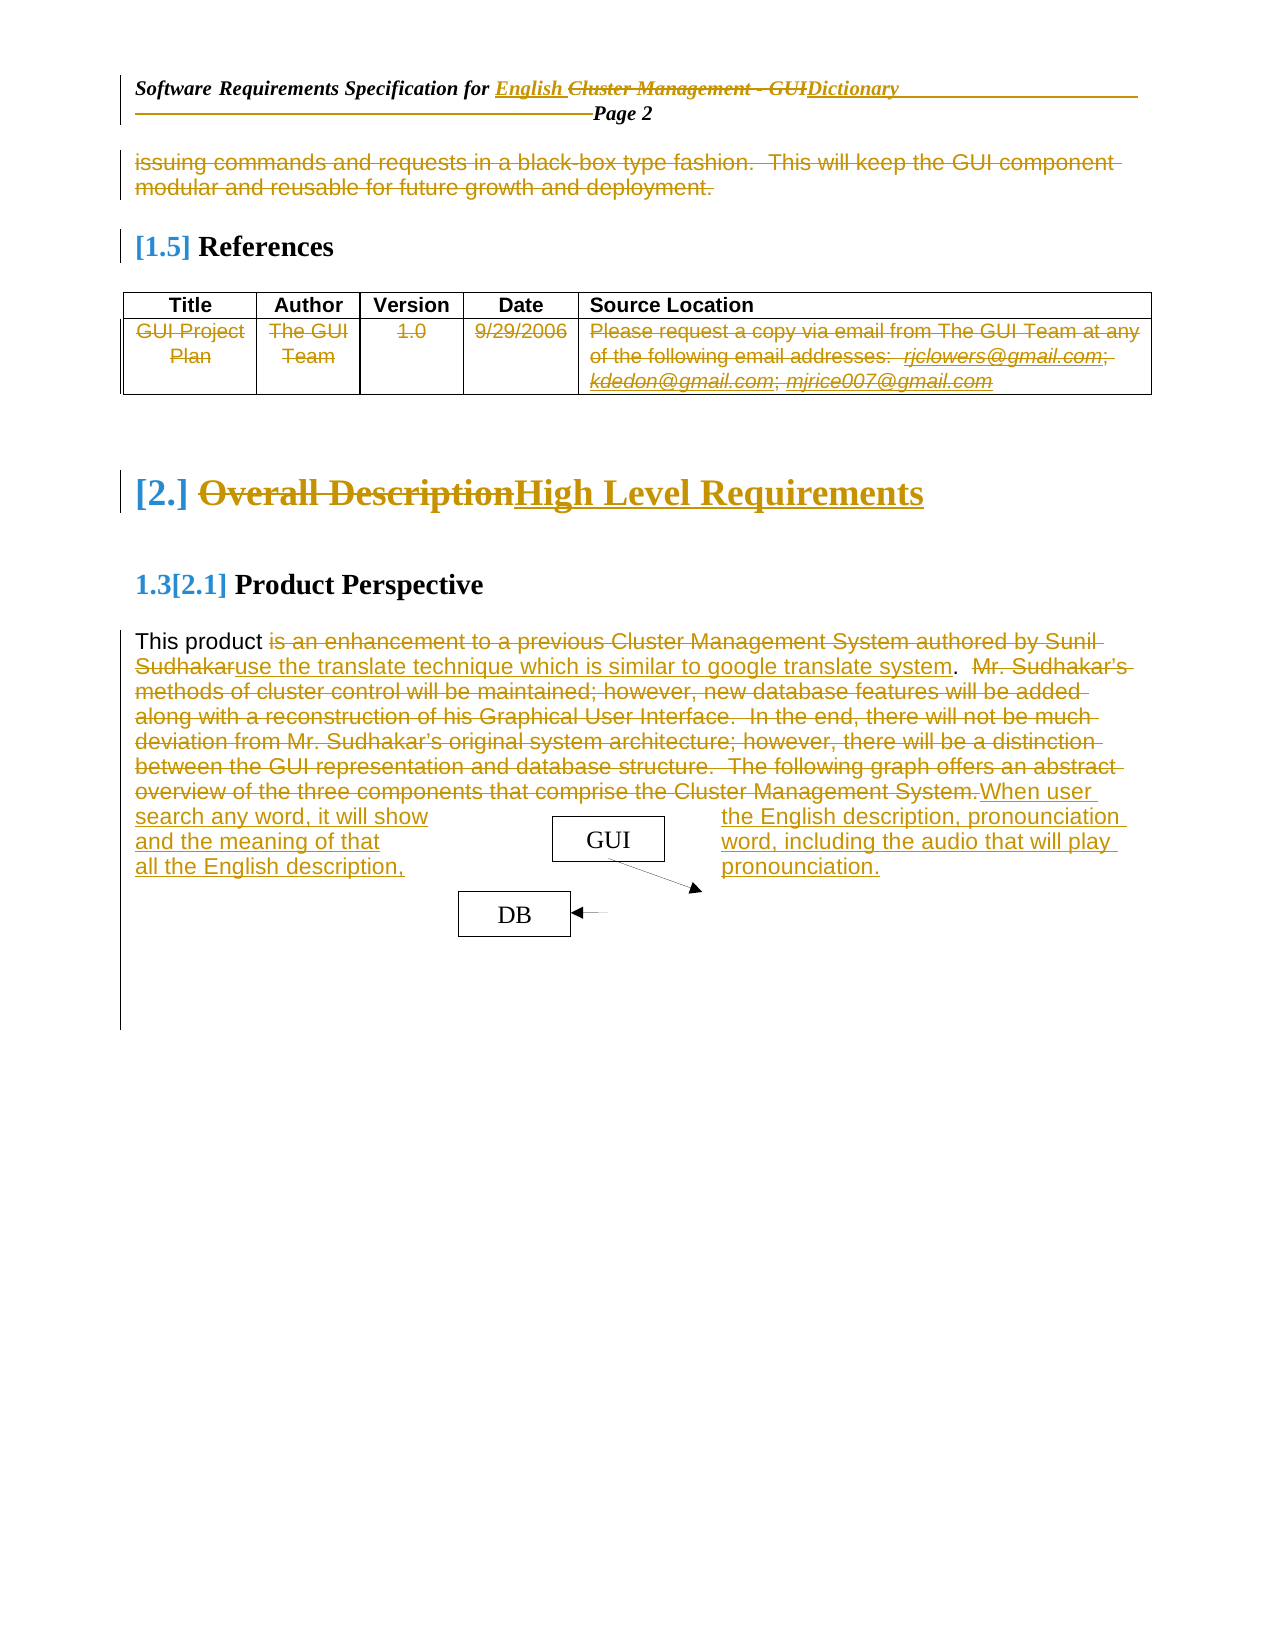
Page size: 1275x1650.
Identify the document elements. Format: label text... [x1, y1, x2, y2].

table_header Title [124, 293, 256, 318]
table_header Date [464, 293, 578, 318]
table_cell [464, 319, 578, 394]
table_cell [124, 319, 256, 394]
subtitle References [135, 229, 1140, 263]
table_header Version [361, 293, 463, 318]
text This product . [135, 630, 1140, 880]
table_cell [579, 319, 1151, 394]
table_header Source Location [579, 293, 1151, 318]
table_cell [257, 319, 359, 394]
subtitle Product Perspective [135, 567, 1140, 601]
table_cell [361, 319, 463, 394]
table_header Author [257, 293, 359, 318]
